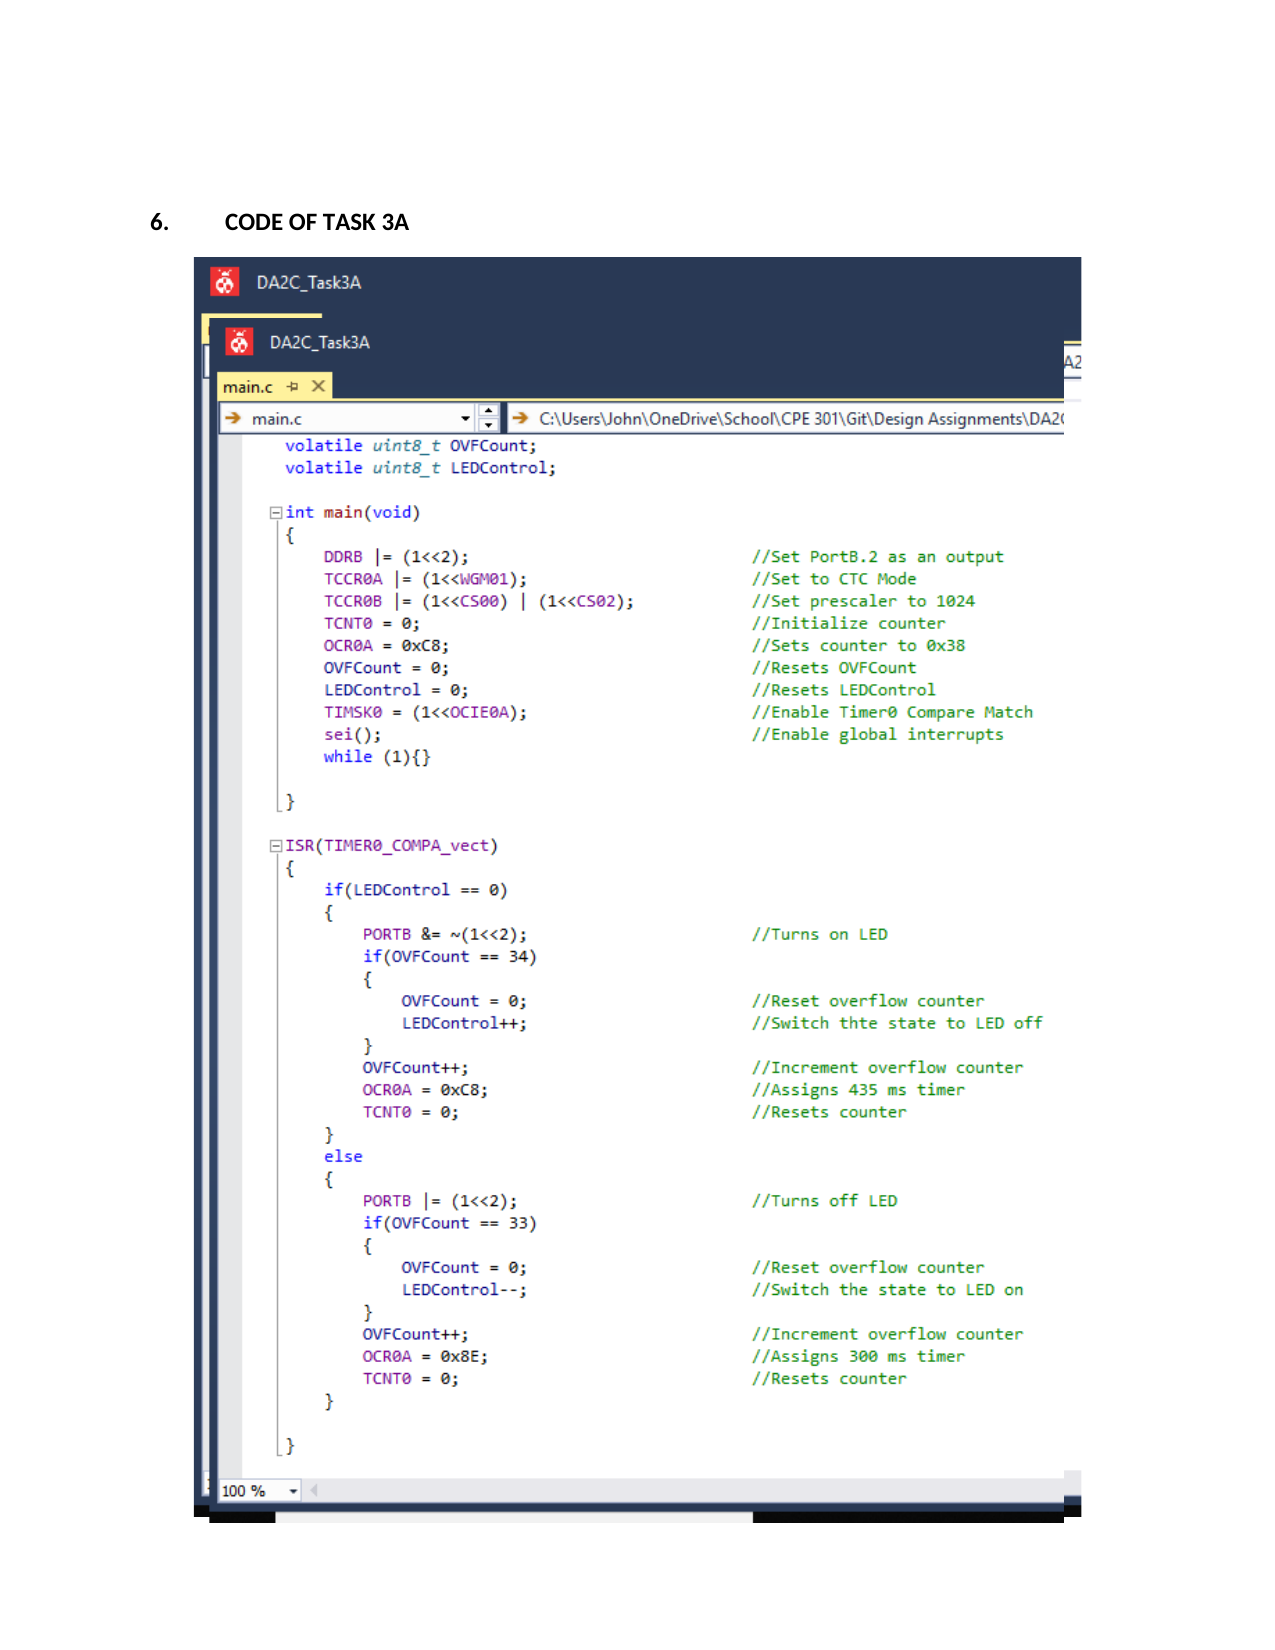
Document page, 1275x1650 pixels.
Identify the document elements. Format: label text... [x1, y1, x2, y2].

picture [193, 257, 1082, 1523]
list CODE OF TASK 3A [150, 206, 1125, 236]
